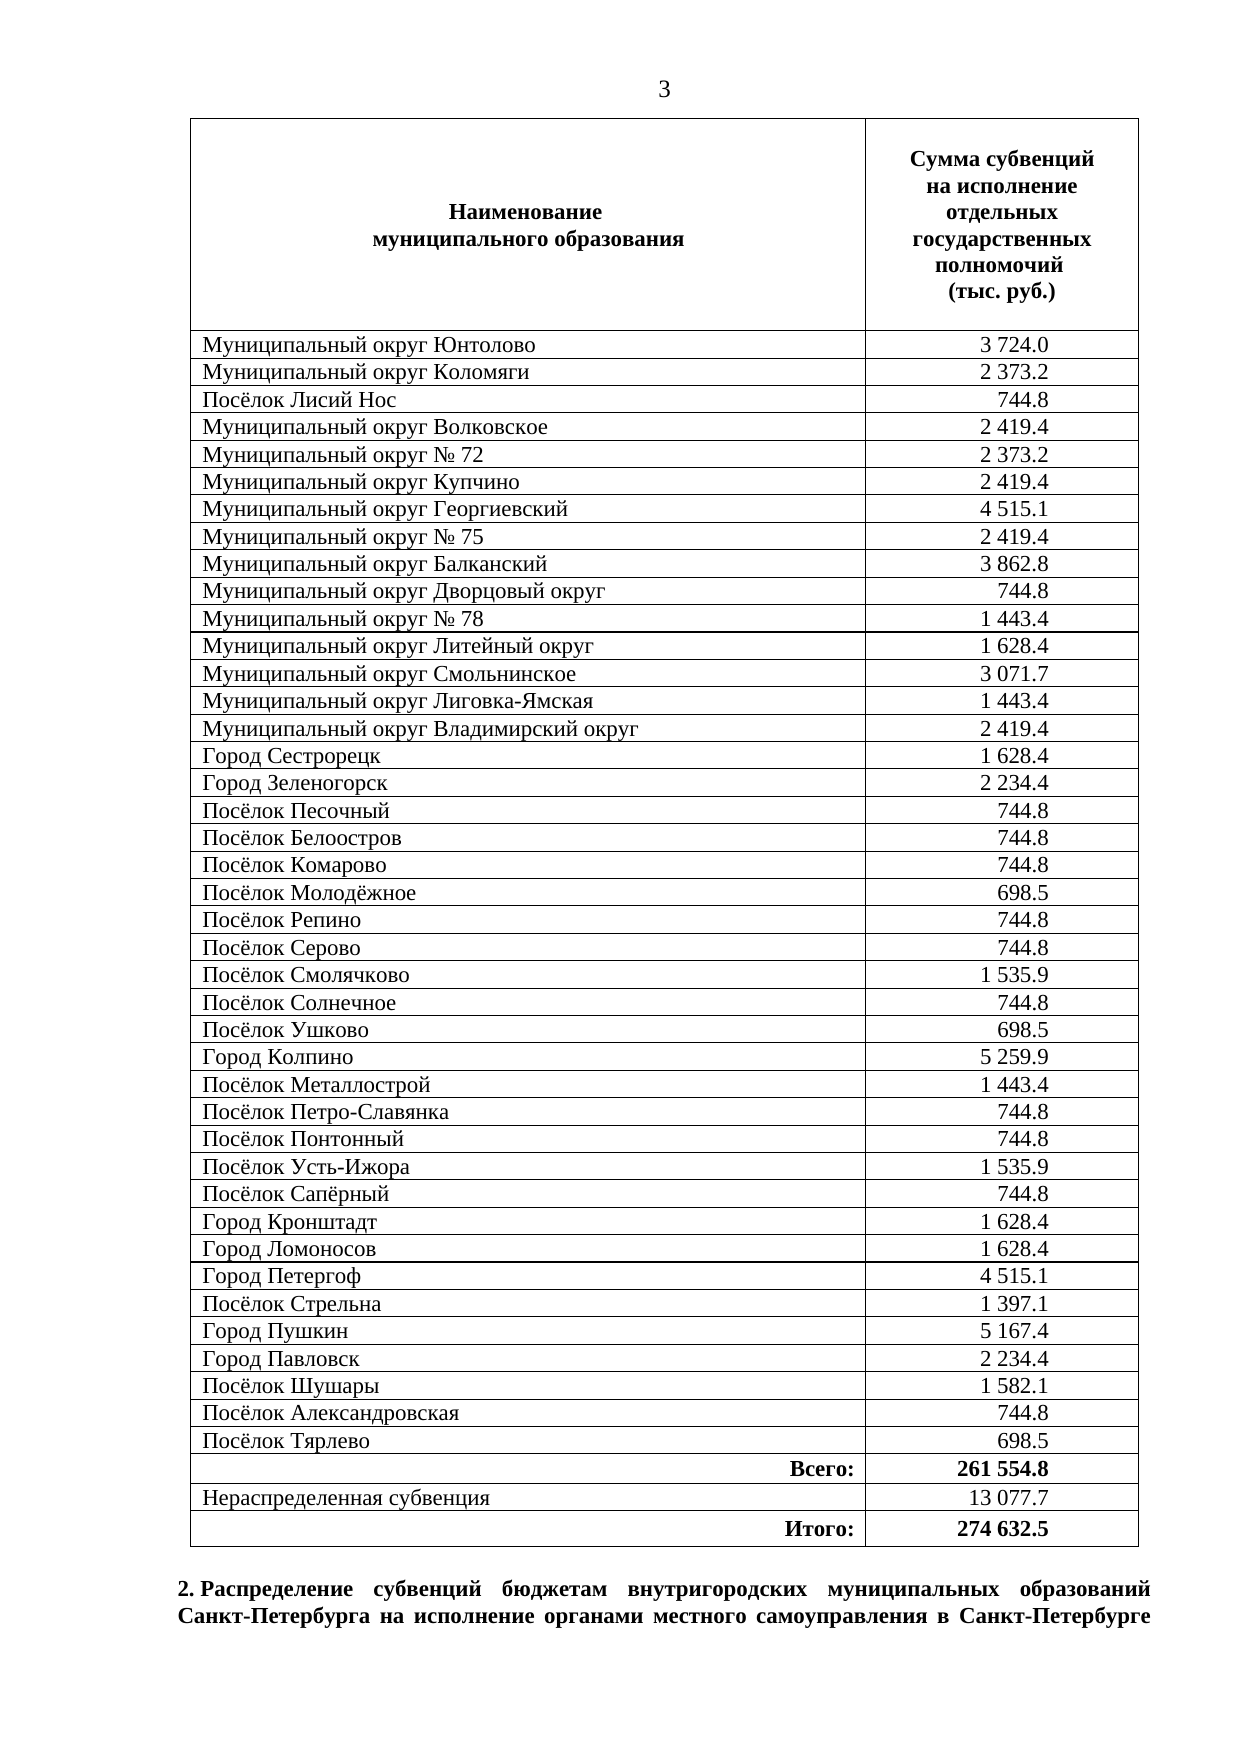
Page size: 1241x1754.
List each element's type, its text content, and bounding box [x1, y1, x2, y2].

table_cell Посёлок Солнечное [191, 989, 865, 1015]
table_cell Муниципальный округ № 75 [191, 523, 865, 549]
table_cell Всего: [191, 1454, 865, 1483]
table_cell Посёлок Ушково [191, 1016, 865, 1042]
table_cell Город Павловск [191, 1345, 865, 1371]
table_cell Посёлок Сапёрный [191, 1180, 865, 1207]
table_cell 261 554.8 [866, 1454, 1138, 1483]
table_cell 3 862.8 [866, 550, 1138, 577]
table_cell 1 628.4 [866, 1208, 1138, 1234]
table_cell 3 071.7 [866, 660, 1138, 686]
table_cell 13 077.7 [866, 1484, 1138, 1510]
table_cell Город Петергоф [191, 1263, 865, 1289]
table_cell Город Пушкин [191, 1317, 865, 1344]
table_cell 2 373.2 [866, 359, 1138, 385]
table_cell 2 419.4 [866, 715, 1138, 741]
table_cell Посёлок Стрельна [191, 1290, 865, 1316]
table_cell Посёлок Усть-Ижора [191, 1153, 865, 1179]
table_cell 744.8 [866, 1098, 1138, 1124]
table_cell Город Сестрорецк [191, 742, 865, 768]
table_cell 1 397.1 [866, 1290, 1138, 1316]
table_cell Посёлок Металлострой [191, 1071, 865, 1097]
table_cell 698.5 [866, 879, 1138, 905]
table_cell Город Колпино [191, 1043, 865, 1070]
table_cell Посёлок Комарово [191, 852, 865, 878]
table_cell 744.8 [866, 797, 1138, 823]
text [177, 1575, 1152, 1628]
table_cell Посёлок Петро-Славянка [191, 1098, 865, 1124]
table_cell 3 724.0 [866, 331, 1138, 357]
table_cell Посёлок Лисий Нос [191, 386, 865, 412]
table_cell 2 234.4 [866, 769, 1138, 796]
table_cell 744.8 [866, 1180, 1138, 1207]
table_header Сумма субвенций на исполнение отдельных государственных полномочий (тыс. руб.) [866, 119, 1138, 330]
table_cell 5 167.4 [866, 1317, 1138, 1344]
table_cell Муниципальный округ № 72 [191, 441, 865, 467]
table_cell Город Кронштадт [191, 1208, 865, 1234]
table_cell Муниципальный округ Лиговка-Ямская [191, 687, 865, 713]
table_cell Муниципальный округ Смольнинское [191, 660, 865, 686]
table_cell 4 515.1 [866, 1263, 1138, 1289]
table_cell 1 535.9 [866, 961, 1138, 987]
table_cell Муниципальный округ Коломяги [191, 359, 865, 385]
table_cell 744.8 [866, 906, 1138, 933]
table_cell Посёлок Песочный [191, 797, 865, 823]
table_cell Муниципальный округ Литейный округ [191, 633, 865, 659]
table_cell 2 419.4 [866, 523, 1138, 549]
table_cell 2 373.2 [866, 441, 1138, 467]
table_cell 744.8 [866, 1126, 1138, 1152]
table_cell 698.5 [866, 1427, 1138, 1453]
table_cell 1 628.4 [866, 633, 1138, 659]
table_cell 744.8 [866, 386, 1138, 412]
table_cell Город Ломоносов [191, 1235, 865, 1261]
table_cell 1 535.9 [866, 1153, 1138, 1179]
table_cell 5 259.9 [866, 1043, 1138, 1070]
table_cell 1 443.4 [866, 605, 1138, 631]
table_cell Посёлок Молодёжное [191, 879, 865, 905]
table_cell Муниципальный округ № 78 [191, 605, 865, 631]
table_cell Посёлок Александровская [191, 1400, 865, 1426]
table_cell Нераспределенная субвенция [191, 1484, 865, 1510]
table_cell 2 234.4 [866, 1345, 1138, 1371]
table_cell 274 632.5 [866, 1511, 1138, 1546]
table_cell 744.8 [866, 989, 1138, 1015]
table_cell Муниципальный округ Юнтолово [191, 331, 865, 357]
table_cell Посёлок Смолячково [191, 961, 865, 987]
table_cell 744.8 [866, 852, 1138, 878]
table_cell Посёлок Серово [191, 934, 865, 960]
table_header Наименование муниципального образования [191, 119, 865, 330]
table_cell Муниципальный округ Балканский [191, 550, 865, 577]
table_cell 1 628.4 [866, 742, 1138, 768]
table_cell 744.8 [866, 934, 1138, 960]
table_cell 4 515.1 [866, 495, 1138, 522]
table_cell 744.8 [866, 578, 1138, 604]
table_cell Посёлок Тярлево [191, 1427, 865, 1453]
table_cell Итого: [191, 1511, 865, 1546]
table_cell 744.8 [866, 1400, 1138, 1426]
table_cell 698.5 [866, 1016, 1138, 1042]
table_cell Муниципальный округ Купчино [191, 468, 865, 494]
table_cell Муниципальный округ Волковское [191, 413, 865, 439]
table_cell Муниципальный округ Владимирский округ [191, 715, 865, 741]
table_cell Муниципальный округ Дворцовый округ [191, 578, 865, 604]
table_cell 1 628.4 [866, 1235, 1138, 1261]
table_cell Посёлок Шушары [191, 1372, 865, 1398]
table_cell Город Зеленогорск [191, 769, 865, 796]
table_cell Муниципальный округ Георгиевский [191, 495, 865, 522]
table_cell 2 419.4 [866, 413, 1138, 439]
table_cell Посёлок Репино [191, 906, 865, 933]
table_cell Посёлок Понтонный [191, 1126, 865, 1152]
table_cell 2 419.4 [866, 468, 1138, 494]
table_cell 1 443.4 [866, 1071, 1138, 1097]
table_cell 1 443.4 [866, 687, 1138, 713]
table_cell 744.8 [866, 824, 1138, 851]
table_cell 1 582.1 [866, 1372, 1138, 1398]
table_cell Посёлок Белоостров [191, 824, 865, 851]
